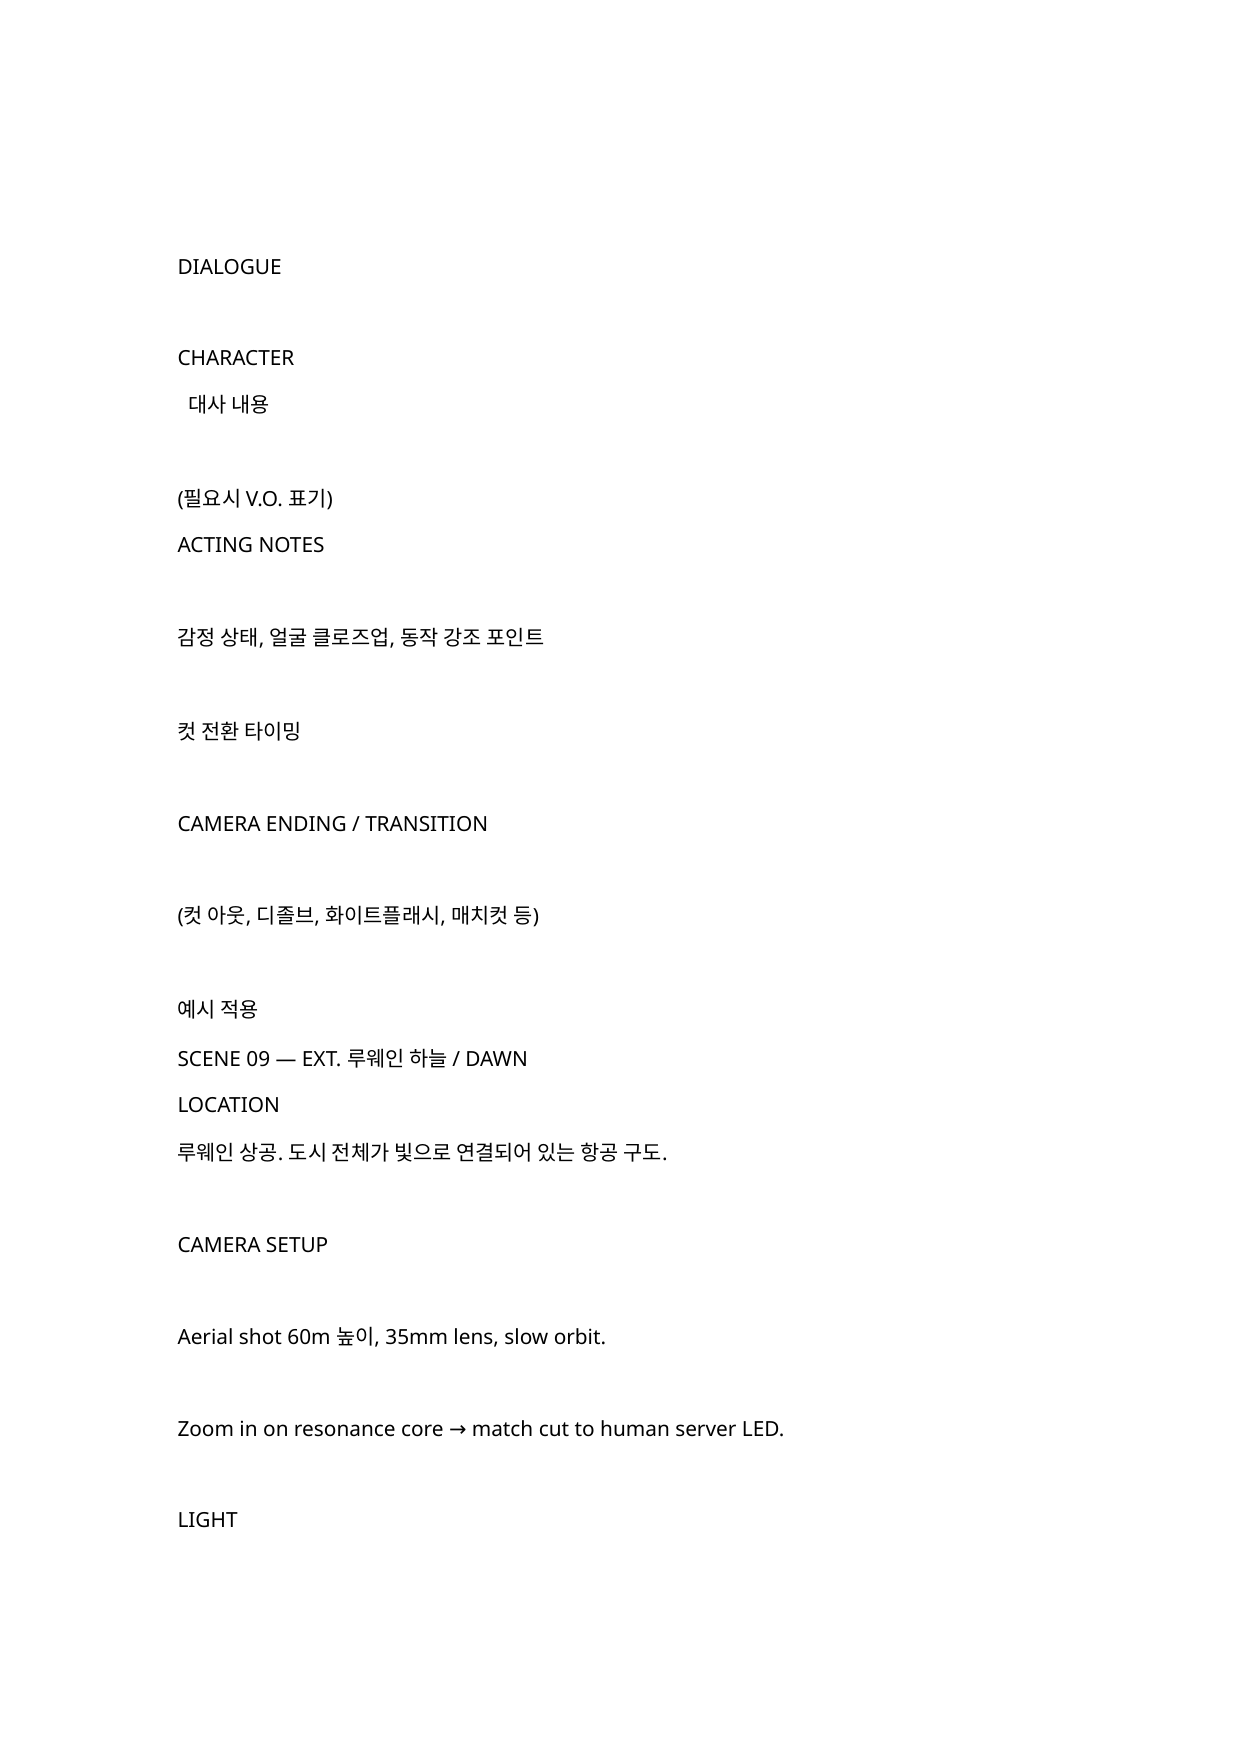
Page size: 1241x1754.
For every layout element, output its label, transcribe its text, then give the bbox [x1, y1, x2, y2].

text 대사 내용 [177, 388, 1063, 418]
text 예시 적용 [177, 994, 1063, 1024]
text LOCATION [177, 1090, 1063, 1119]
text CAMERA ENDING / TRANSITION [177, 809, 1063, 837]
text LIGHT [177, 1505, 1063, 1534]
text SCENE 09 — EXT. 루웨인 하늘 / DAWN [177, 1042, 1063, 1072]
text 감정 상태, 얼굴 클로즈업, 동작 강조 포인트 [177, 621, 1063, 652]
text Zoom in on resonance core → match cut to human server LED. [177, 1414, 1063, 1443]
text DIALOGUE [177, 252, 1063, 281]
text 컷 전환 타이밍 [177, 715, 1063, 745]
text CAMERA SETUP [177, 1230, 1063, 1258]
text 루웨인 상공. 도시 전체가 빛으로 연결되어 있는 항공 구도. [177, 1136, 1063, 1166]
text Aerial shot 60m 높이, 35mm lens, slow orbit. [177, 1321, 1063, 1351]
text (컷 아웃, 디졸브, 화이트플래시, 매치컷 등) [177, 900, 1063, 930]
text CHARACTER [177, 343, 1063, 371]
text (필요시 V.O. 표기) [177, 482, 1063, 512]
text ACTING NOTES [177, 531, 1063, 559]
